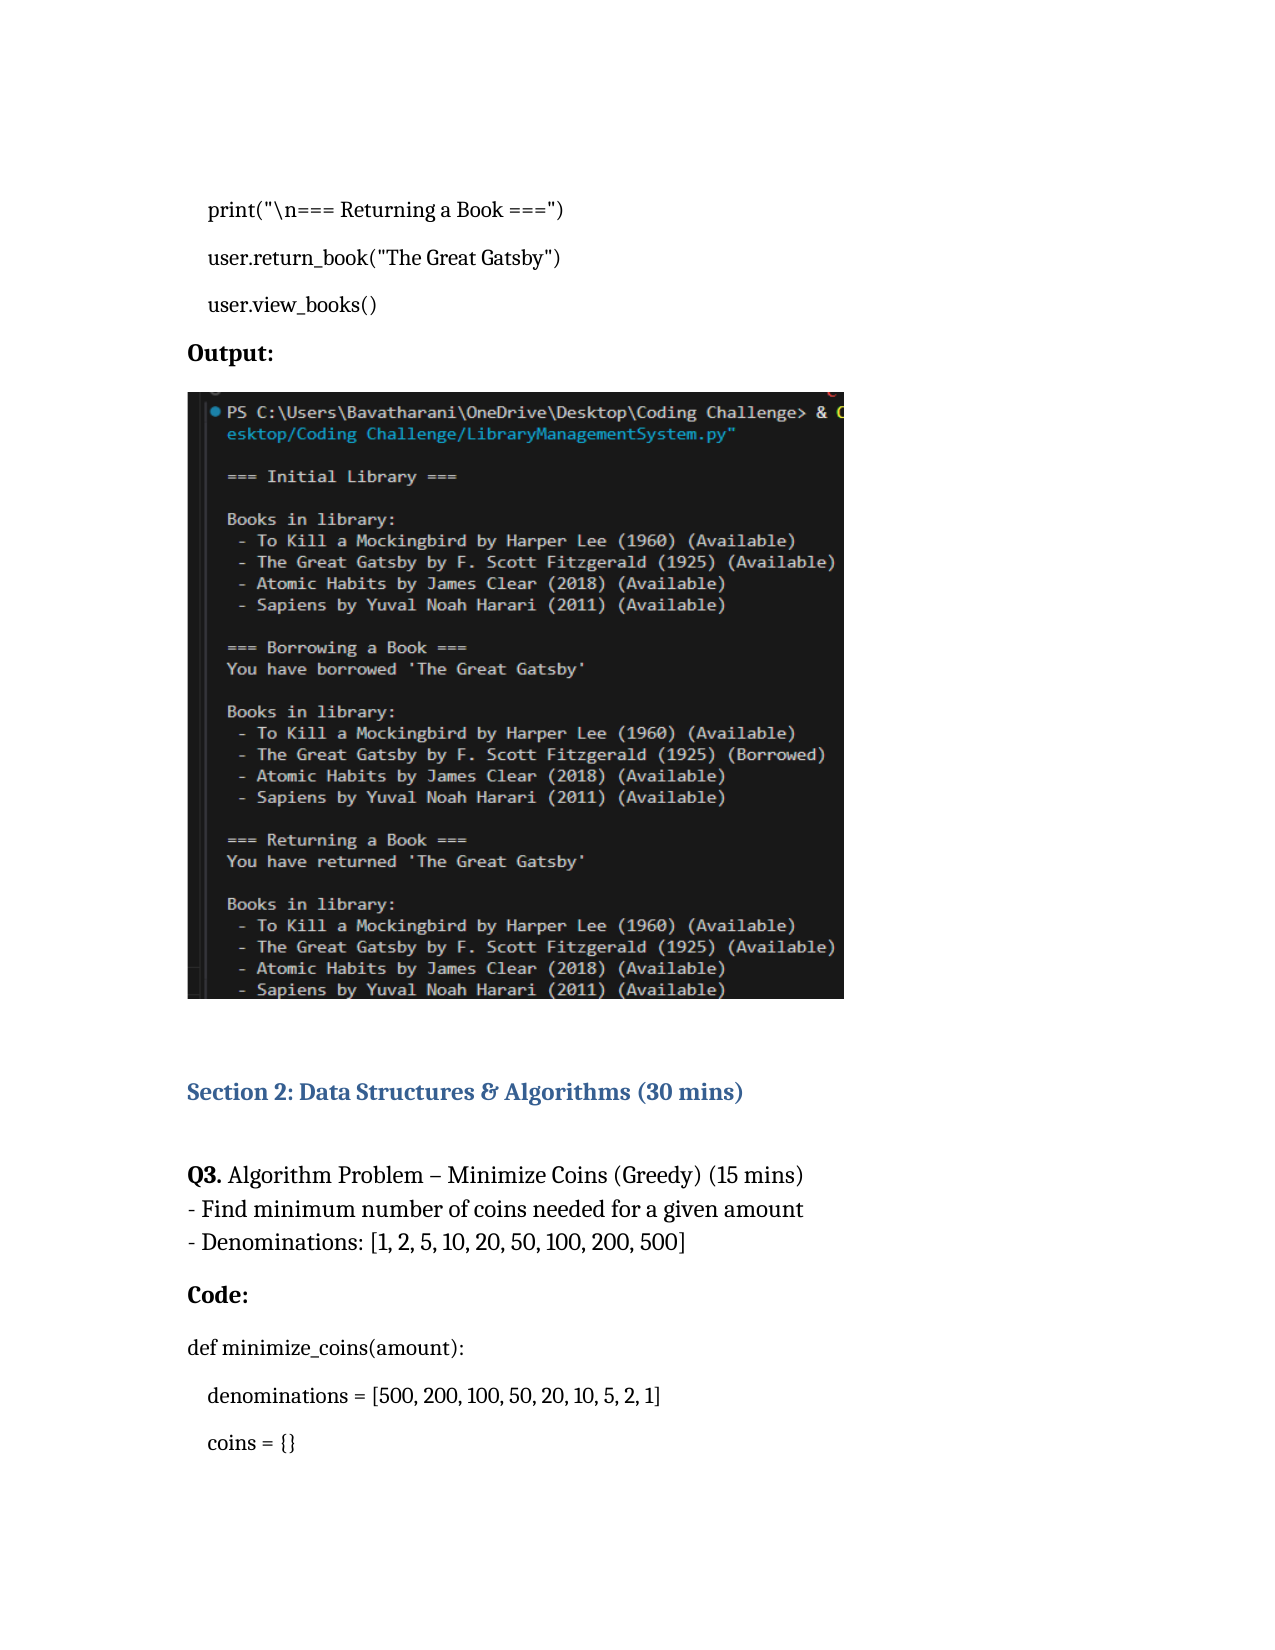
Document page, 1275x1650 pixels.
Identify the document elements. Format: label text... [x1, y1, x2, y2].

text user.return_book("The Great Gatsby") [187, 244, 1087, 271]
subtitle Section 2: Data Structures & Algorithms (30 mins) [187, 1077, 1087, 1106]
text user.view_books() [187, 292, 1087, 318]
text Code: [187, 1281, 1087, 1310]
text print("\n=== Returning a Book ===") [187, 197, 1087, 223]
text def minimize_coins(amount): [187, 1335, 1087, 1362]
text Q3. Algorithm Problem – Minimize Coins (Greedy) (15 mins) - Find minimum number of coins needed for a given amount - Denominations: [1, 2, 5, 10, 20, 50, 100, 200, 500] [187, 1161, 1087, 1256]
text denominations = [500, 200, 100, 50, 20, 10, 5, 2, 1] [187, 1382, 1087, 1409]
picture [187, 392, 844, 999]
text coins = {} [187, 1429, 1087, 1456]
text Output: [187, 339, 1087, 367]
